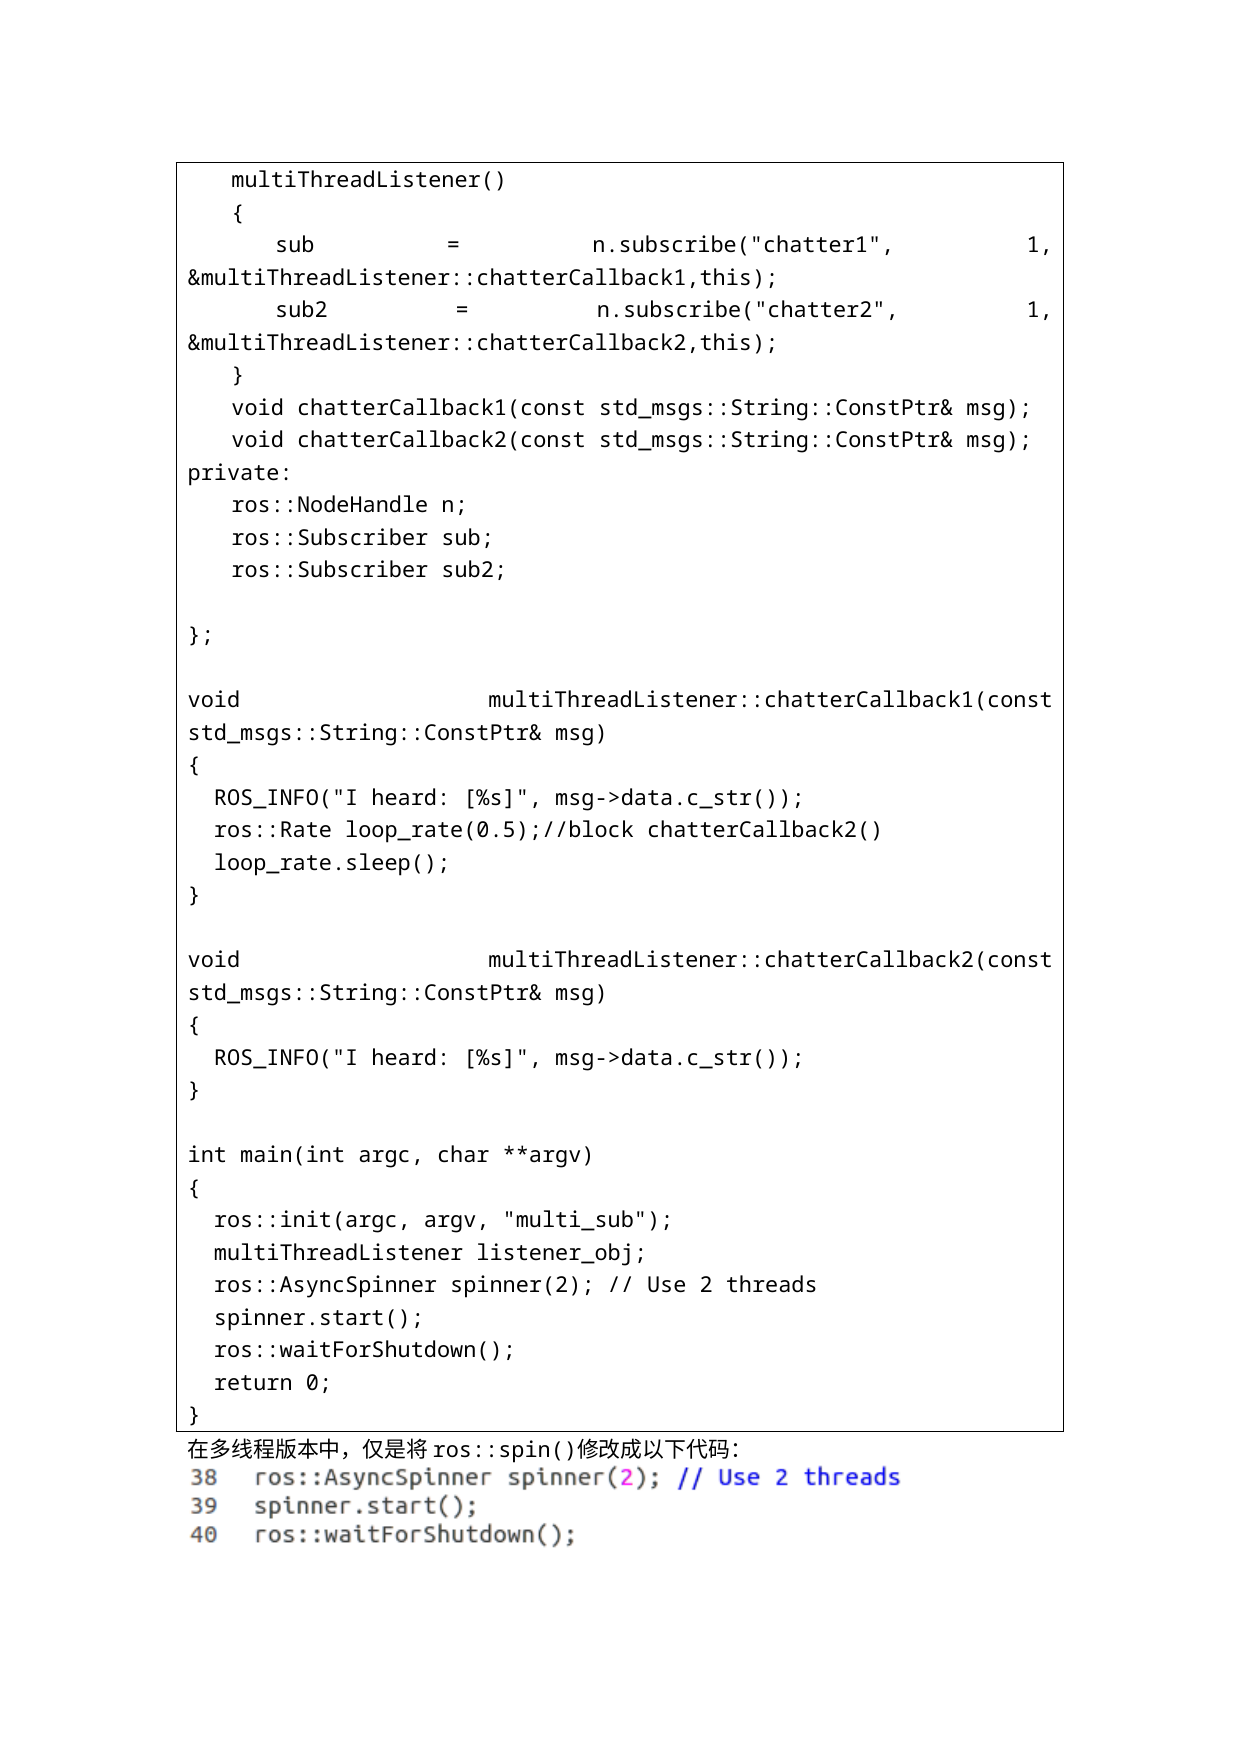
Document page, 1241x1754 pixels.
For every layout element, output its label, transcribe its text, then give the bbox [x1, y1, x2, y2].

text 在多线程版本中，仅是将ros::spin()修改成以下代码： [187, 1432, 1053, 1464]
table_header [177, 163, 1063, 1431]
picture [187, 1464, 916, 1549]
